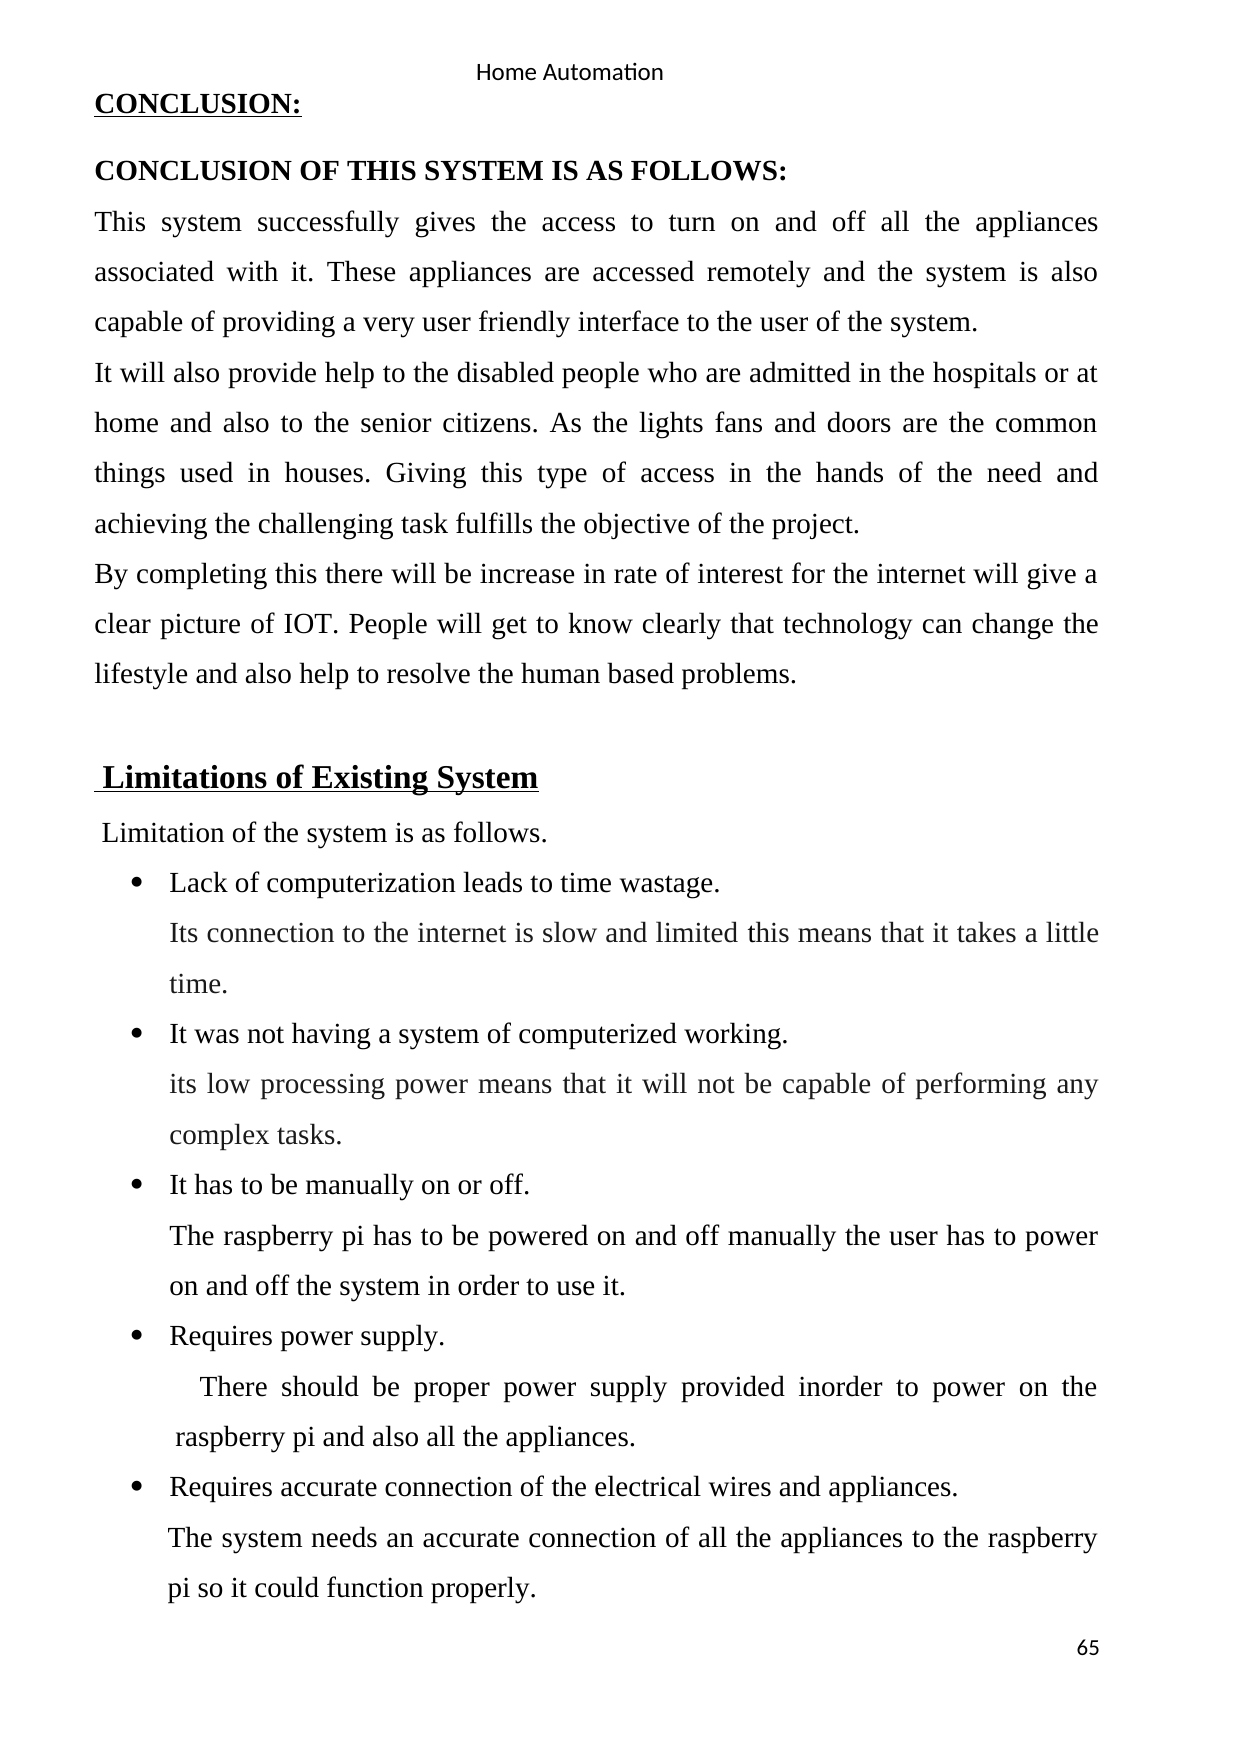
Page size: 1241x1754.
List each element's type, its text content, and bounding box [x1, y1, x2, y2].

text The system needs an accurate connection of all the appliances to the raspberry pi so it could function properly. [167, 1520, 1099, 1603]
list It was not having a system of computerized working. [132, 1016, 1099, 1050]
text By completing this there will be increase in rate of interest for the internet will give a clear picture of IOT. People will get to know clearly that technology can change the lifestyle and also help to resolve the human based problems. [94, 556, 1099, 690]
text The raspberry pi has to be powered on and off manually the user has to power on and off the system in order to use it. [169, 1218, 1099, 1301]
text Limitation of the system is as follows. [94, 815, 1099, 848]
text Limitations of Existing System [94, 757, 1099, 796]
text its low processing power means that it will not be capable of performing any complex tasks. [169, 1067, 1099, 1150]
text CONCLUSION: [94, 87, 1099, 120]
text It will also provide help to the disabled people who are admitted in the hospitals or at home and also to the senior citizens. As the lights fans and doors are the common things used in houses. Giving this type of access in the hands of the need and achieving the challenging task fulfills the objective of the project. [94, 355, 1099, 539]
list It has to be manually on or off. [132, 1167, 1099, 1201]
text There should be proper power supply provided inorder to power on the raspberry pi and also all the appliances. [131, 1369, 1099, 1452]
text This system successfully gives the access to turn on and off all the appliances associated with it. These appliances are accessed remotely and the system is also capable of providing a very user friendly interface to the user of the system. [94, 204, 1099, 338]
text Its connection to the internet is slow and limited this means that it takes a little time. [169, 916, 1099, 999]
list Lack of computerization leads to time wastage. [132, 865, 1099, 899]
list Requires power supply. [132, 1318, 1099, 1352]
text CONCLUSION OF THIS SYSTEM IS AS FOLLOWS: [94, 153, 1099, 187]
list Requires accurate connection of the electrical wires and appliances. [132, 1469, 1099, 1503]
